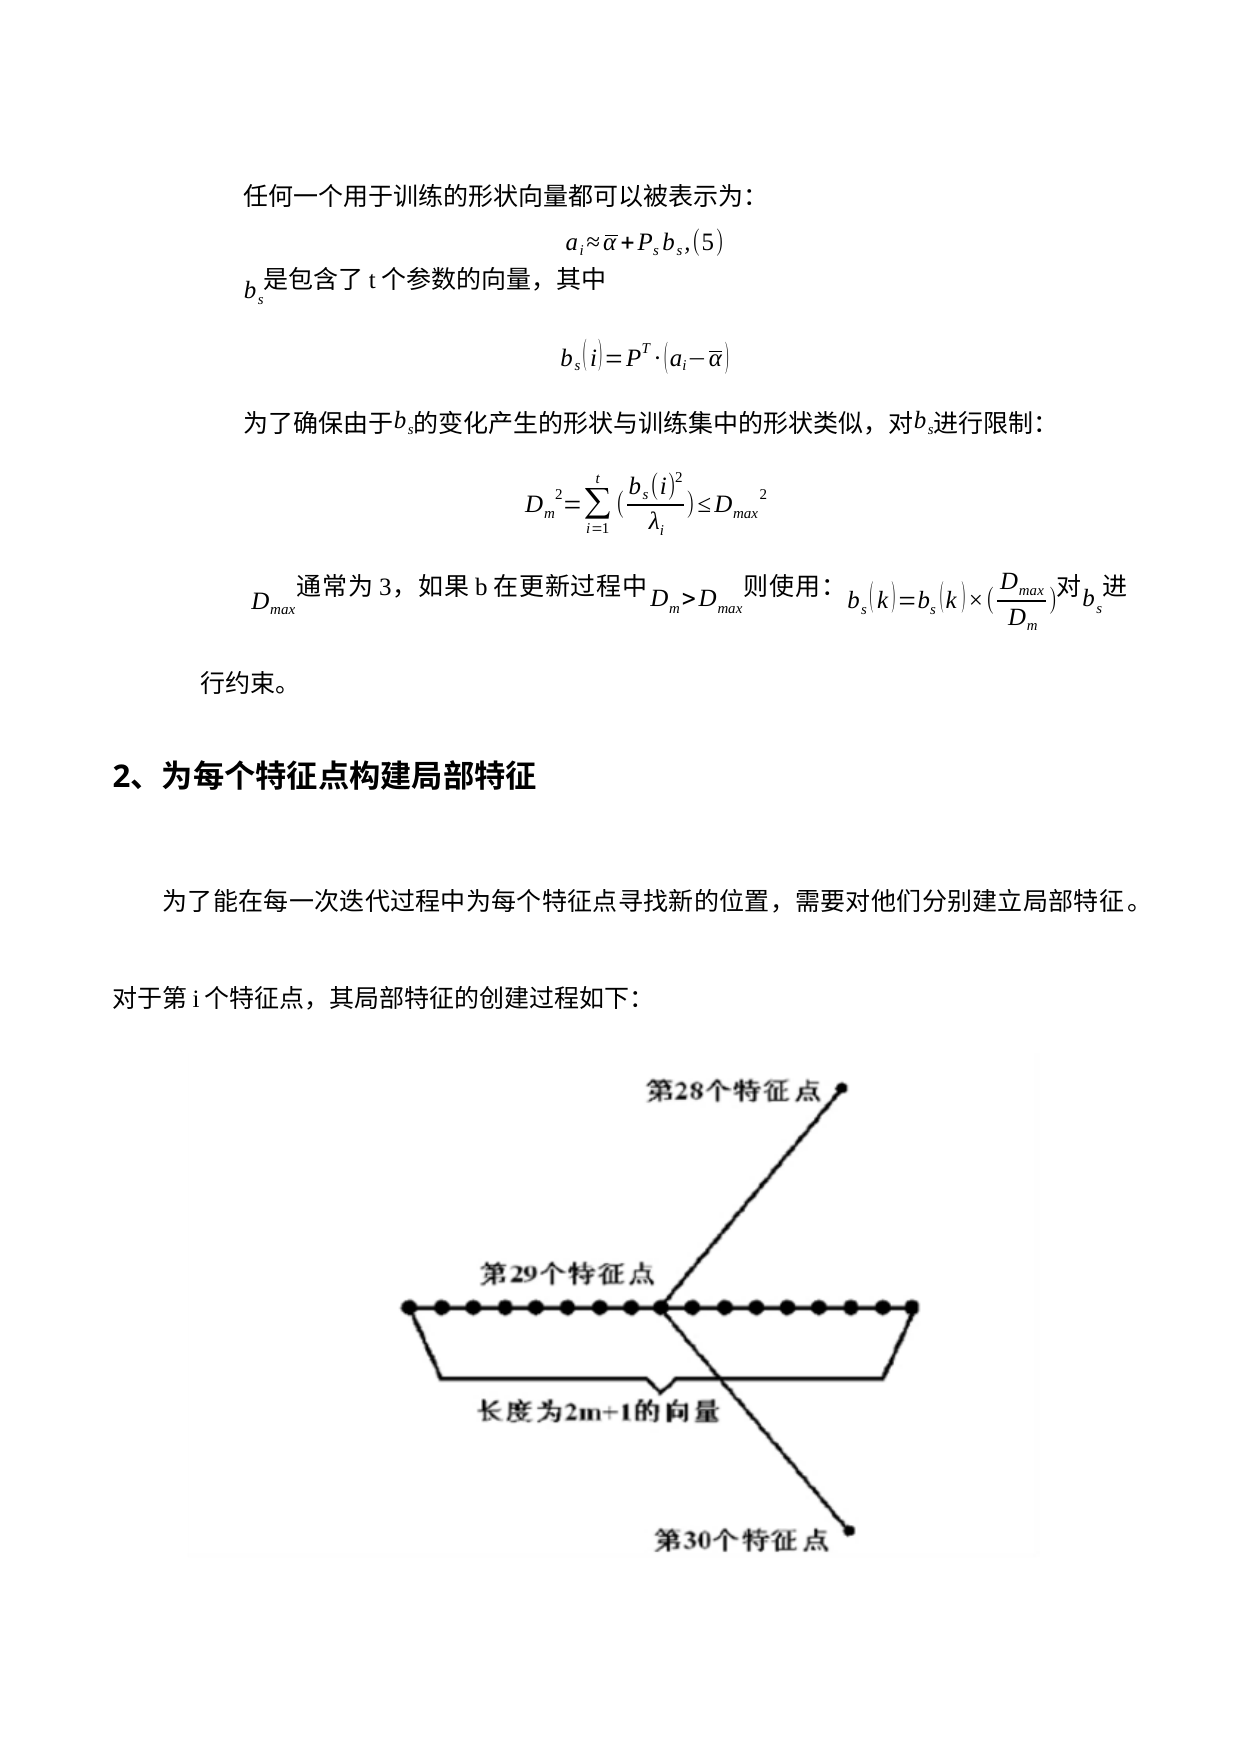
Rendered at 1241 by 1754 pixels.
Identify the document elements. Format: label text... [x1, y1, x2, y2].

subtitle 2、为每个特征点构建局部特征 [112, 742, 1128, 807]
text 是包含了t个参数的向量，其中 [194, 259, 1128, 324]
picture [187, 1047, 1053, 1558]
text 任何一个用于训练的形状向量都可以被表示为： [194, 162, 1128, 227]
text 为了能在每一次迭代过程中为每个特征点寻找新的位置，需要对他们分别建立局部特征。对于第i个特征点，其局部特征的创建过程如下： [112, 867, 1128, 1029]
text 为了确保由于的变化产生的形状与训练集中的形状类似，对进行限制： [194, 389, 1128, 454]
text 通常为3，如果b在更新过程中则使用：对进行约束。 [200, 552, 1128, 714]
